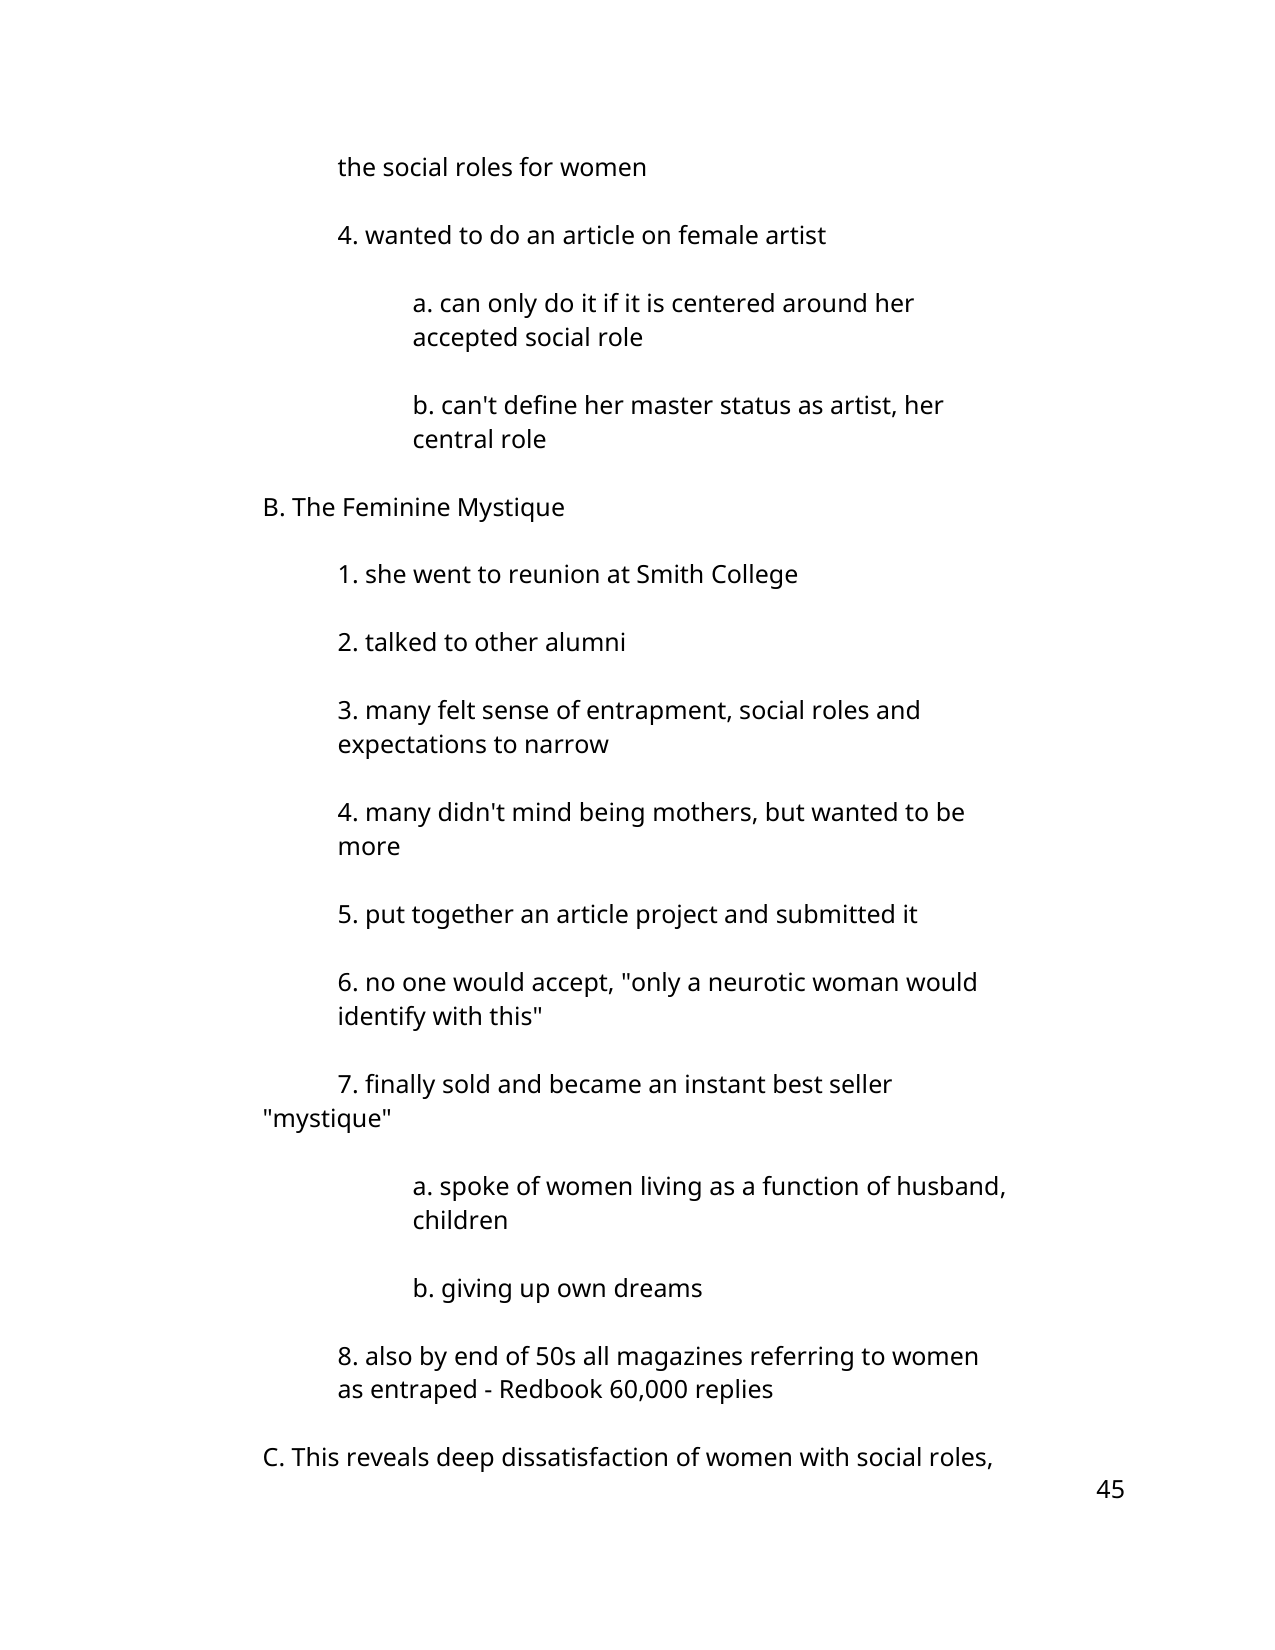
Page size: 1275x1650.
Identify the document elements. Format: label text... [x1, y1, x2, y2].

text b. giving up own dreams [187, 1271, 1087, 1304]
text b. can't define her master status as artist, her [187, 388, 1087, 422]
text 8. also by end of 50s all magazines referring to women [187, 1338, 1087, 1372]
text 7. finally sold and became an instant best seller "mystique" [187, 1067, 1087, 1135]
text expectations to narrow [187, 727, 1087, 761]
text B. The Feminine Mystique [187, 489, 1087, 523]
text 3. many felt sense of entrapment, social roles and [187, 693, 1087, 727]
text central role [187, 422, 1087, 456]
text 4. wanted to do an article on female artist [187, 218, 1087, 252]
text 6. no one would accept, "only a neurotic woman would [187, 965, 1087, 999]
text 2. talked to other alumni [187, 625, 1087, 659]
text a. spoke of women living as a function of husband, [187, 1169, 1087, 1203]
text 1. she went to reunion at Smith College [187, 557, 1087, 591]
text 4. many didn't mind being mothers, but wanted to be [187, 795, 1087, 829]
text identify with this" [187, 999, 1087, 1033]
text children [187, 1203, 1087, 1237]
text 5. put together an article project and submitted it [187, 897, 1087, 931]
text the social roles for women [187, 150, 1087, 184]
text as entraped - Redbook 60,000 replies [187, 1372, 1087, 1406]
text C. This reveals deep dissatisfaction of women with social roles, [187, 1440, 1087, 1474]
text more [187, 829, 1087, 863]
text a. can only do it if it is centered around her [187, 286, 1087, 320]
text accepted social role [187, 320, 1087, 354]
